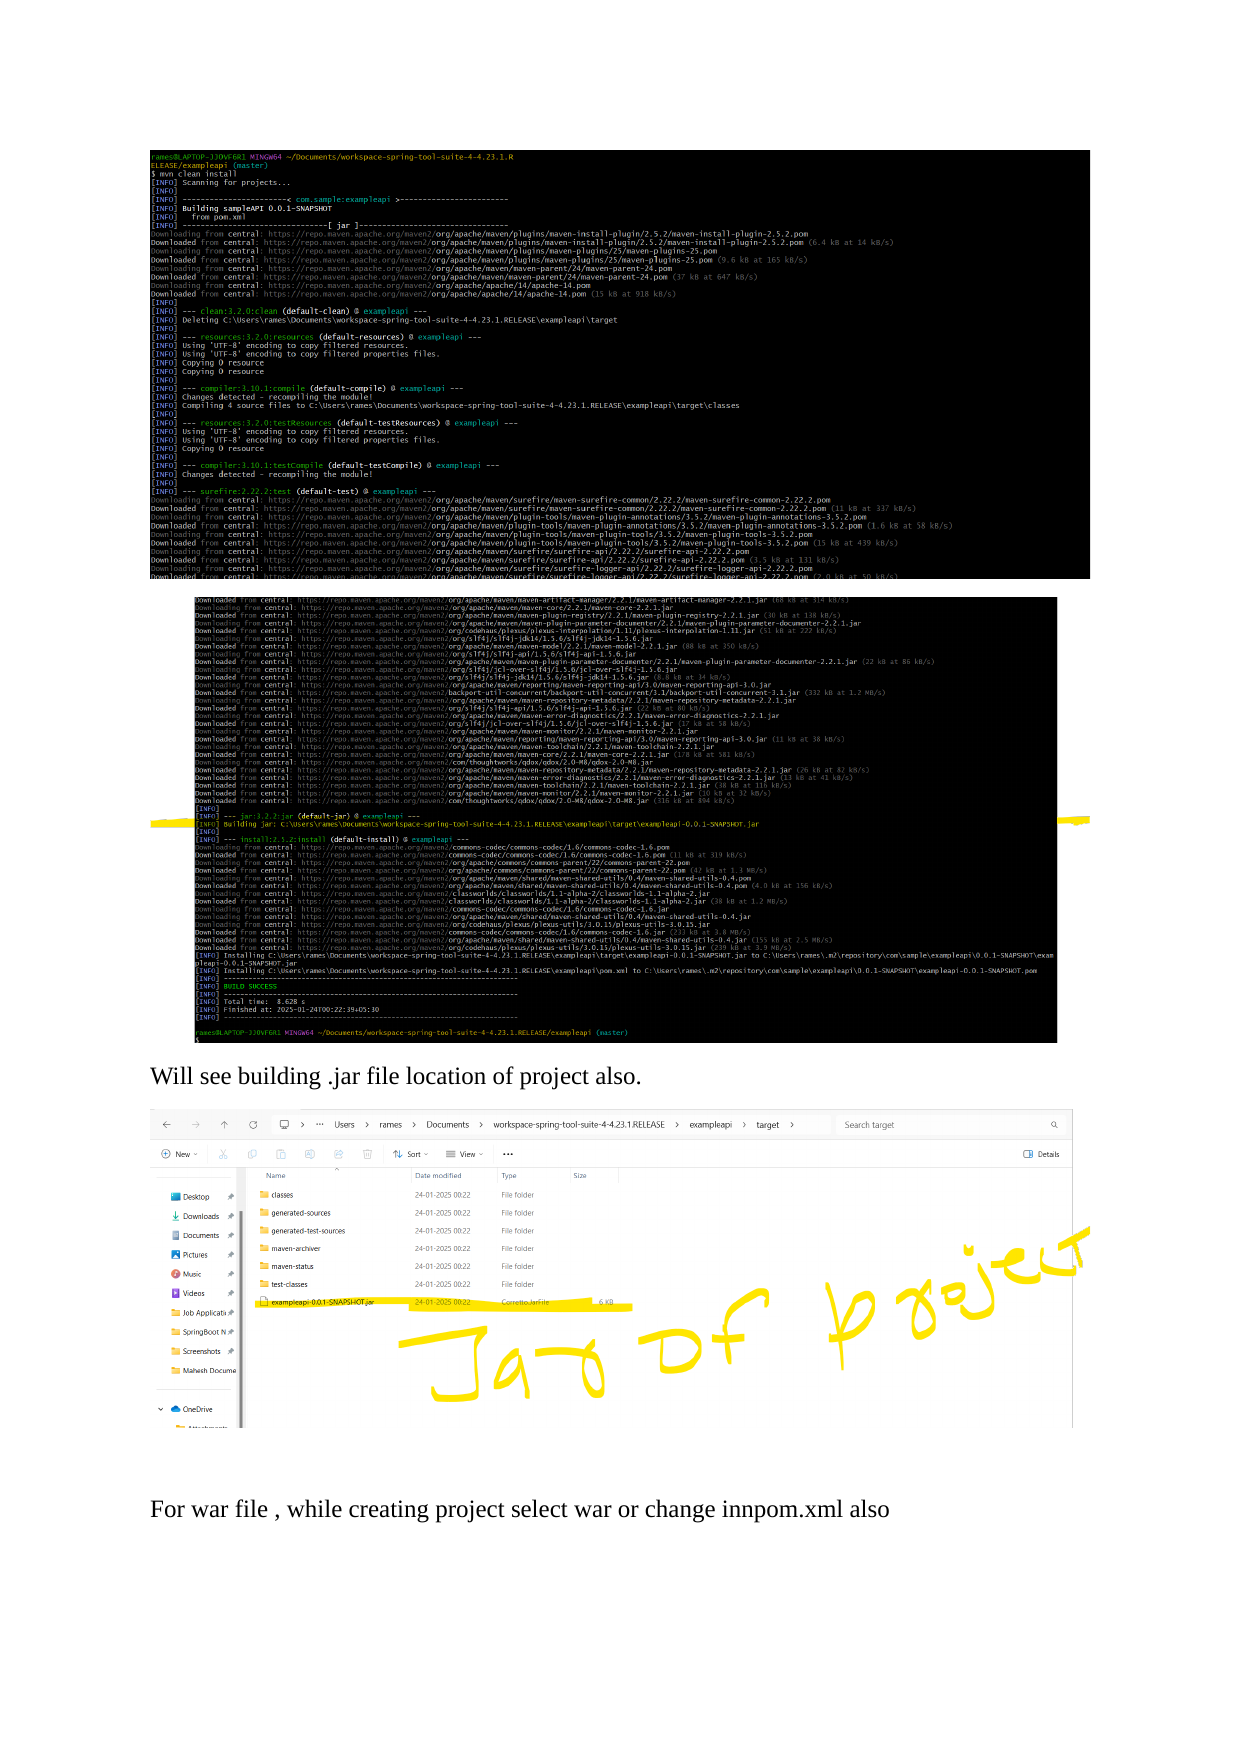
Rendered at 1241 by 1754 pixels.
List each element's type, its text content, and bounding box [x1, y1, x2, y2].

text For war file , while creating project select war or change innpom.xml also [150, 1494, 1090, 1523]
picture [150, 597, 1091, 1043]
picture [150, 150, 1091, 579]
picture [150, 1109, 1091, 1428]
text Will see building .jar file location of project also. [150, 1061, 1090, 1090]
